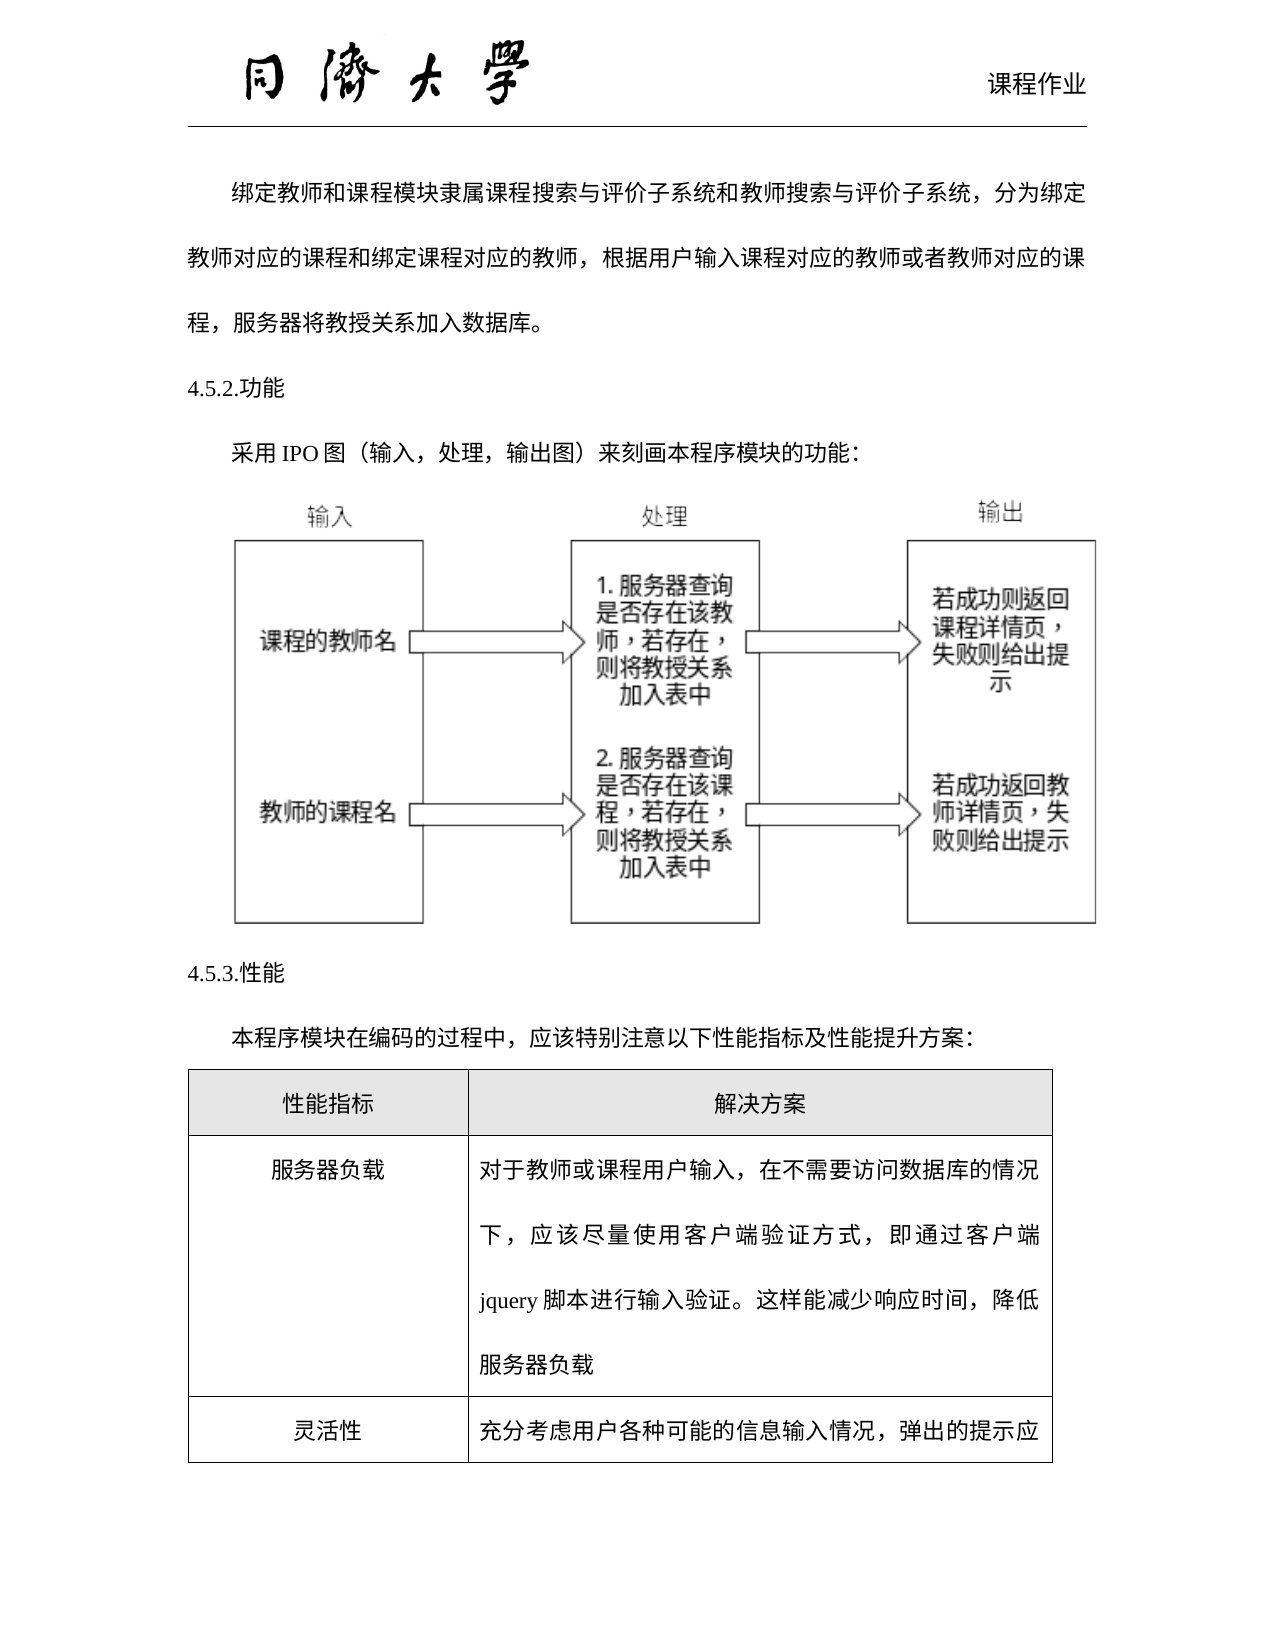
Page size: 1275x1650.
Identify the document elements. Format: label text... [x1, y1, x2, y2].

text 4.5.3.性能 [187, 939, 1087, 1004]
table_cell 灵活性 [189, 1397, 468, 1462]
text 4.5.2.功能 [187, 354, 1087, 419]
table_header 解决方案 [469, 1070, 1052, 1135]
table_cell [469, 1397, 1052, 1462]
table_cell 服务器负载 [189, 1136, 468, 1396]
table_header 性能指标 [189, 1070, 468, 1135]
text 采用IPO图（输入，处理，输出图）来刻画本程序模块的功能： [187, 419, 1087, 484]
picture [224, 31, 547, 110]
table_cell 对于教师或课程用户输入，在不需要访问数据库的情况下，应该尽量使用客户端验证方式，即通过客户端jquery脚本进行输入验证。这样能减少响应时间，降低服务器负载 [469, 1136, 1052, 1396]
text 本程序模块在编码的过程中，应该特别注意以下性能指标及性能提升方案： [187, 1004, 1087, 1069]
text 绑定教师和课程模块隶属课程搜索与评价子系统和教师搜索与评价子系统，分为绑定教师对应的课程和绑定课程对应的教师，根据用户输入课程对应的教师或者教师对应的课程，服务器将教授关系加入数据库。 [187, 159, 1087, 354]
